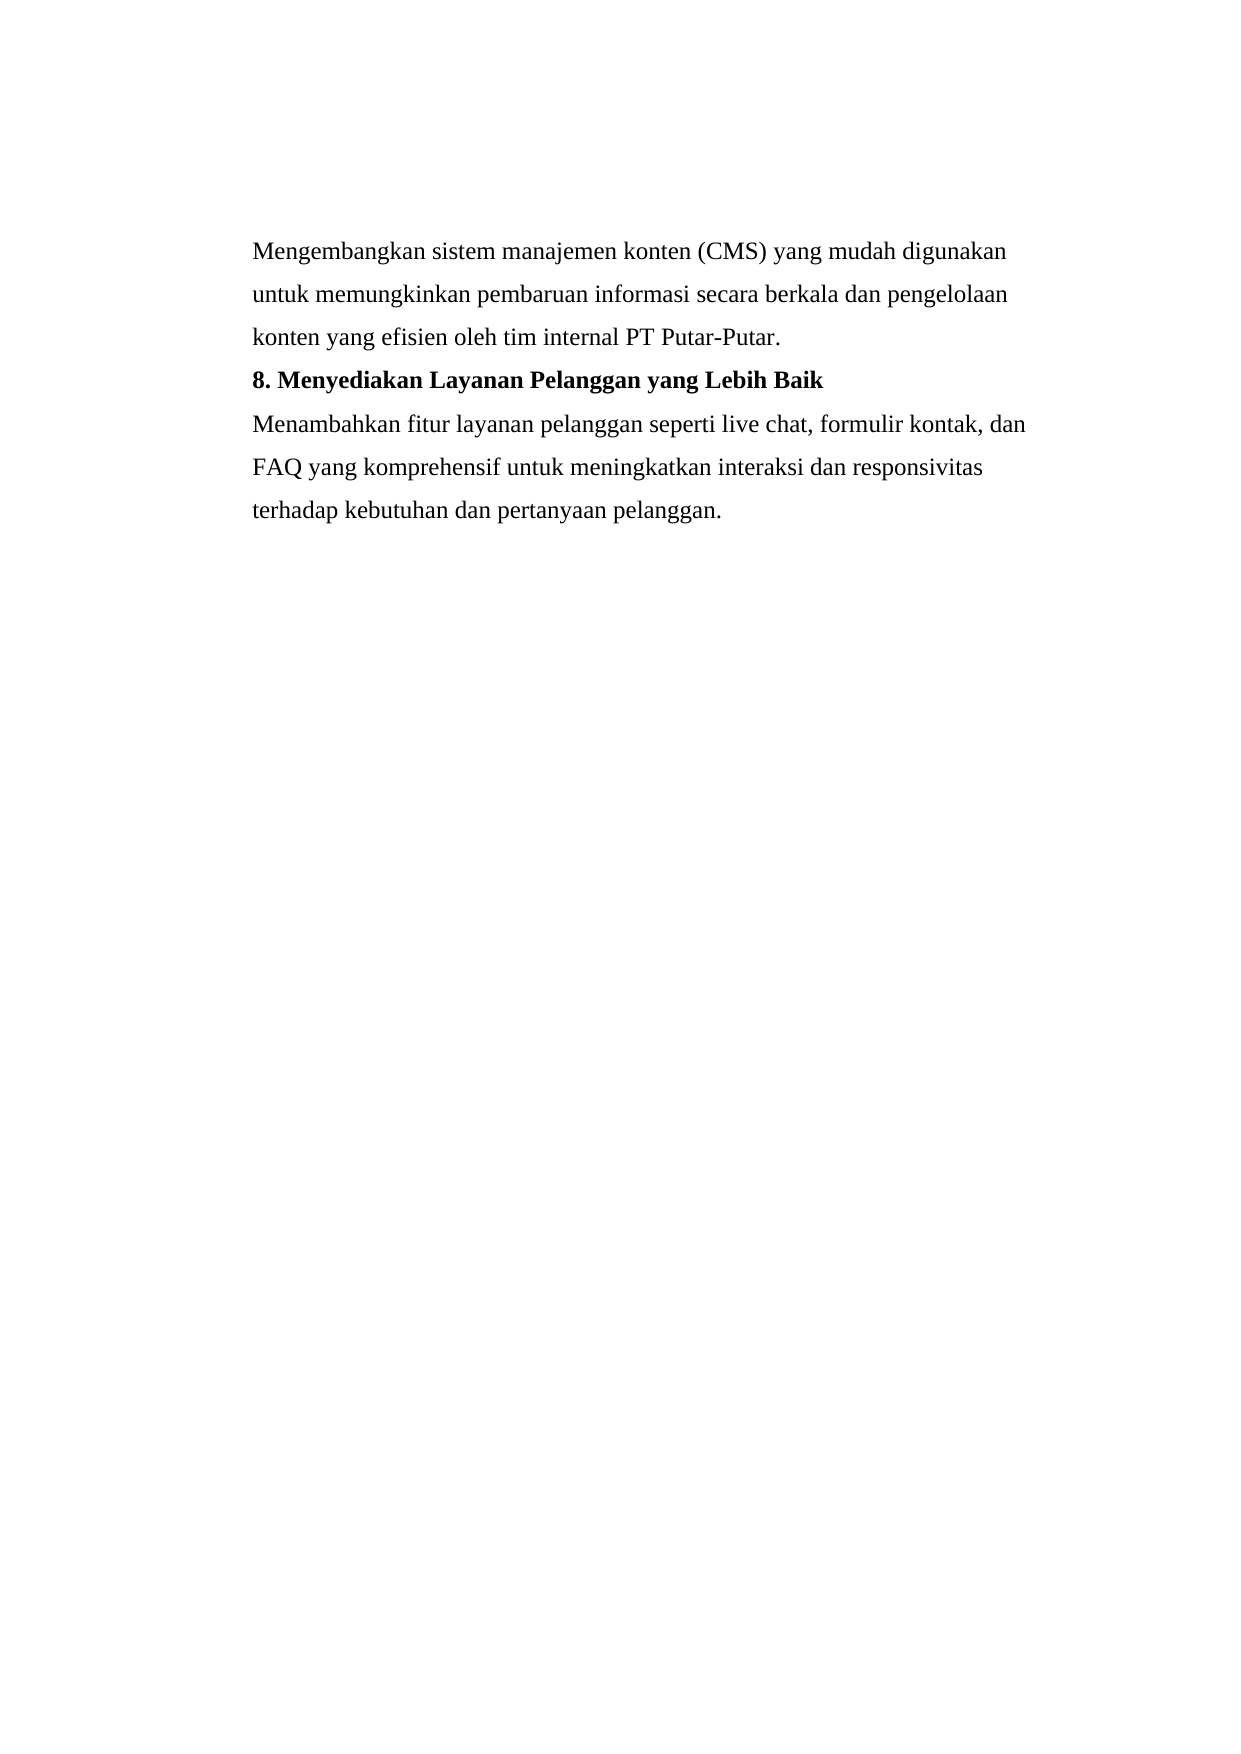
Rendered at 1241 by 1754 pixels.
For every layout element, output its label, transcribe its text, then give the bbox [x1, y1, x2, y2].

text Mengembangkan sistem manajemen konten (CMS) yang mudah digunakan untuk memungkinkan pembaruan informasi secara berkala dan pengelolaan konten yang efisien oleh tim internal PT Putar-Putar. [252, 236, 1063, 351]
text Menambahkan fitur layanan pelanggan seperti live chat, formulir kontak, dan FAQ yang komprehensif untuk meningkatkan interaksi dan responsivitas terhadap kebutuhan dan pertanyaan pelanggan. [252, 409, 1063, 524]
text 8. Menyediakan Layanan Pelanggan yang Lebih Baik [252, 366, 1063, 394]
